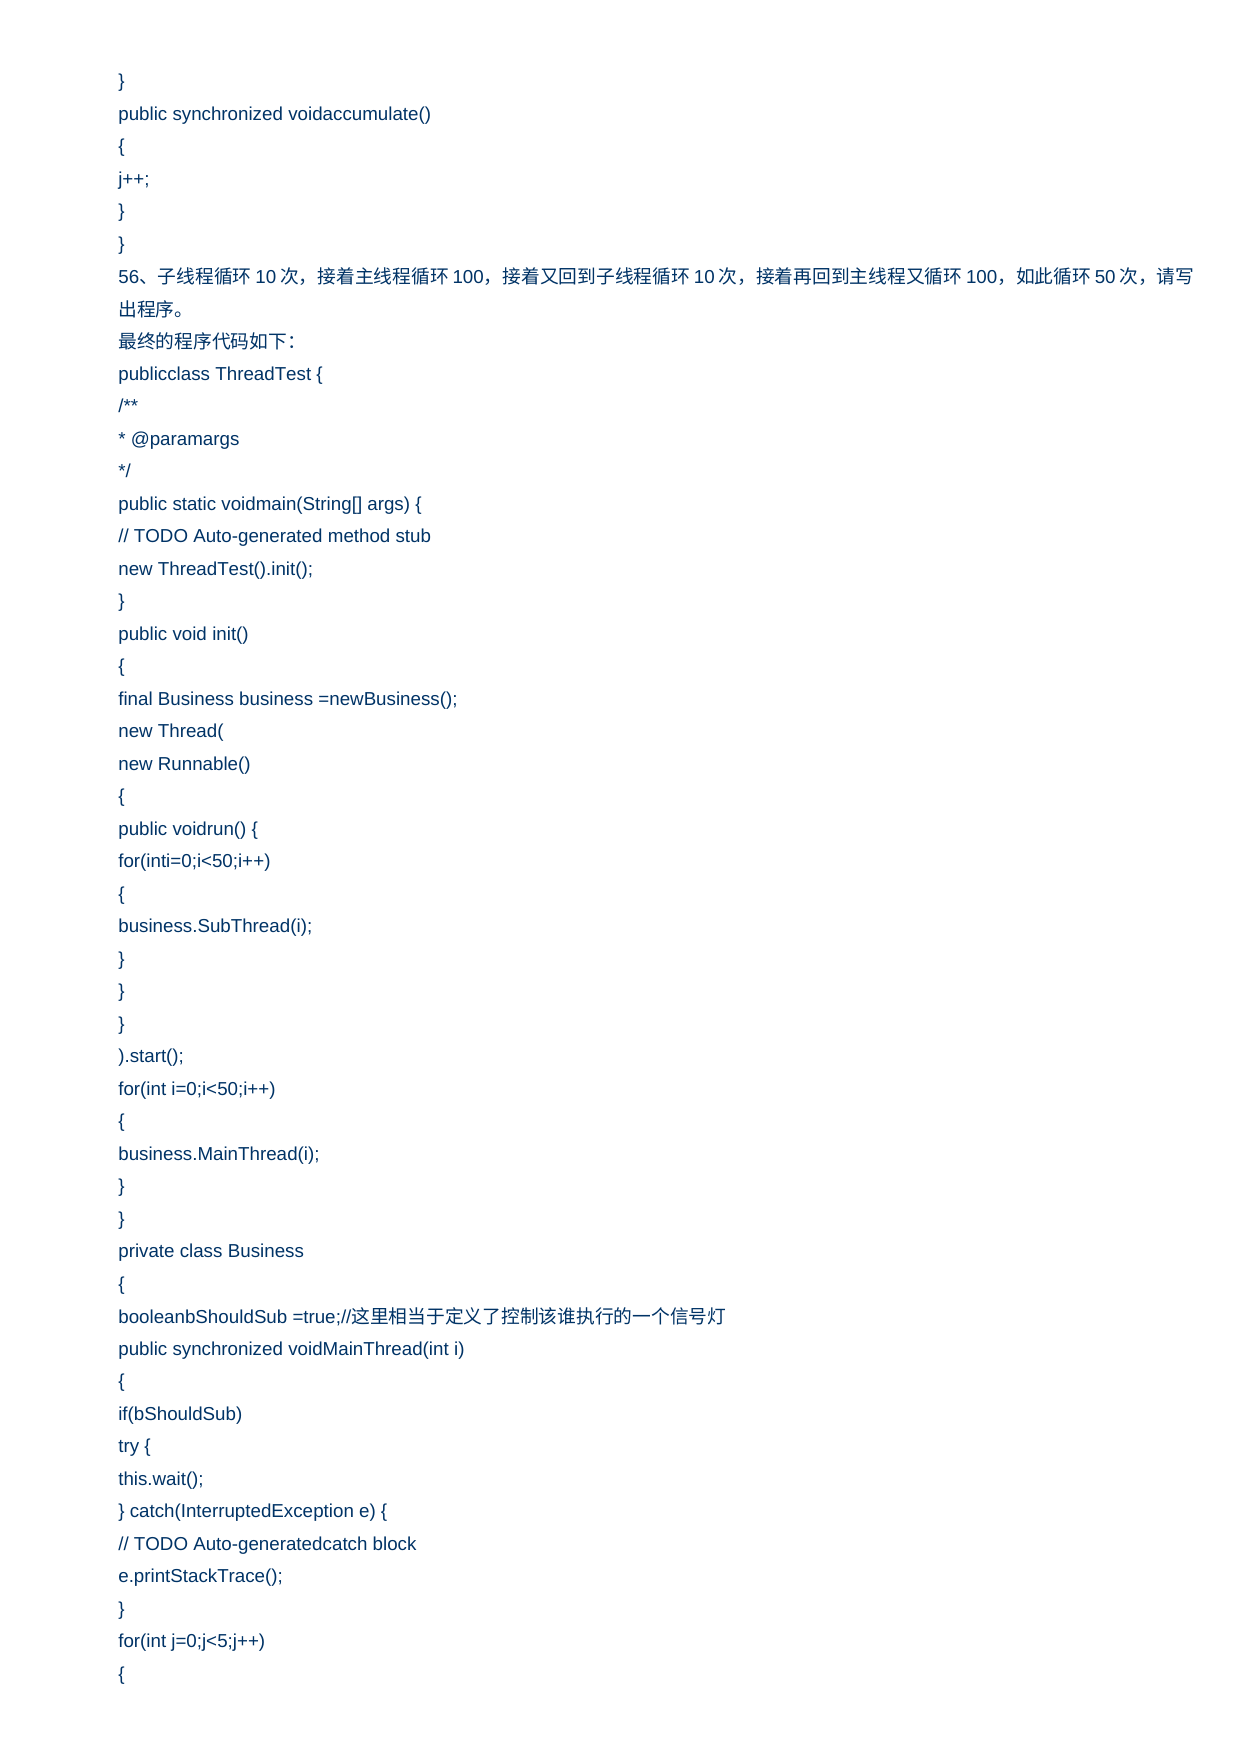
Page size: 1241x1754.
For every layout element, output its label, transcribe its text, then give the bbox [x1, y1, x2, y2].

text } [118, 1169, 1211, 1202]
text publicclass ThreadTest { [118, 357, 1211, 389]
text } [118, 194, 1211, 227]
text { [118, 1104, 1211, 1137]
text ).start(); [118, 1039, 1211, 1072]
text { [118, 1267, 1211, 1299]
text { [118, 1657, 1211, 1689]
text // TODO Auto-generated method stub [118, 519, 1211, 552]
text } [118, 584, 1211, 617]
text } [118, 227, 1211, 259]
text */ [118, 454, 1211, 487]
text business.SubThread(i); [118, 909, 1211, 942]
text new Runnable() [118, 747, 1211, 779]
text } [118, 1007, 1211, 1039]
text try { [118, 1429, 1211, 1462]
text } [118, 1202, 1211, 1234]
text { [118, 779, 1211, 812]
text } [118, 942, 1211, 974]
text for(int i=0;i<50;i++) [118, 1072, 1211, 1104]
text { [118, 649, 1211, 682]
text business.MainThread(i); [118, 1137, 1211, 1169]
text // TODO Auto-generatedcatch block [118, 1527, 1211, 1559]
text { [118, 129, 1211, 162]
text * @paramargs [118, 422, 1211, 454]
text e.printStackTrace(); [118, 1559, 1211, 1592]
text public voidrun() { [118, 812, 1211, 844]
text public synchronized voidMainThread(int i) [118, 1332, 1211, 1364]
text new ThreadTest().init(); [118, 552, 1211, 584]
text } [118, 974, 1211, 1007]
text for(int j=0;j<5;j++) [118, 1624, 1211, 1657]
text } [118, 64, 1211, 97]
text booleanbShouldSub =true;//这里相当于定义了控制该谁执行的一个信号灯 [118, 1299, 1211, 1332]
text 最终的程序代码如下： [118, 324, 1211, 357]
text } [118, 1592, 1211, 1624]
text { [118, 877, 1211, 909]
text private class Business [118, 1234, 1211, 1267]
text /** [118, 389, 1211, 422]
text 56、子线程循环10次，接着主线程循环100，接着又回到子线程循环10次，接着再回到主线程又循环100，如此循环50次，请写出程序。 [118, 259, 1211, 324]
text new Thread( [118, 714, 1211, 747]
text { [118, 1364, 1211, 1397]
text for(inti=0;i<50;i++) [118, 844, 1211, 877]
text } catch(InterruptedException e) { [118, 1494, 1211, 1527]
text final Business business =newBusiness(); [118, 682, 1211, 714]
text j++; [118, 162, 1211, 194]
text this.wait(); [118, 1462, 1211, 1494]
text public static voidmain(String[] args) { [118, 487, 1211, 519]
text if(bShouldSub) [118, 1397, 1211, 1429]
text public void init() [118, 617, 1211, 649]
text public synchronized voidaccumulate() [118, 97, 1211, 129]
